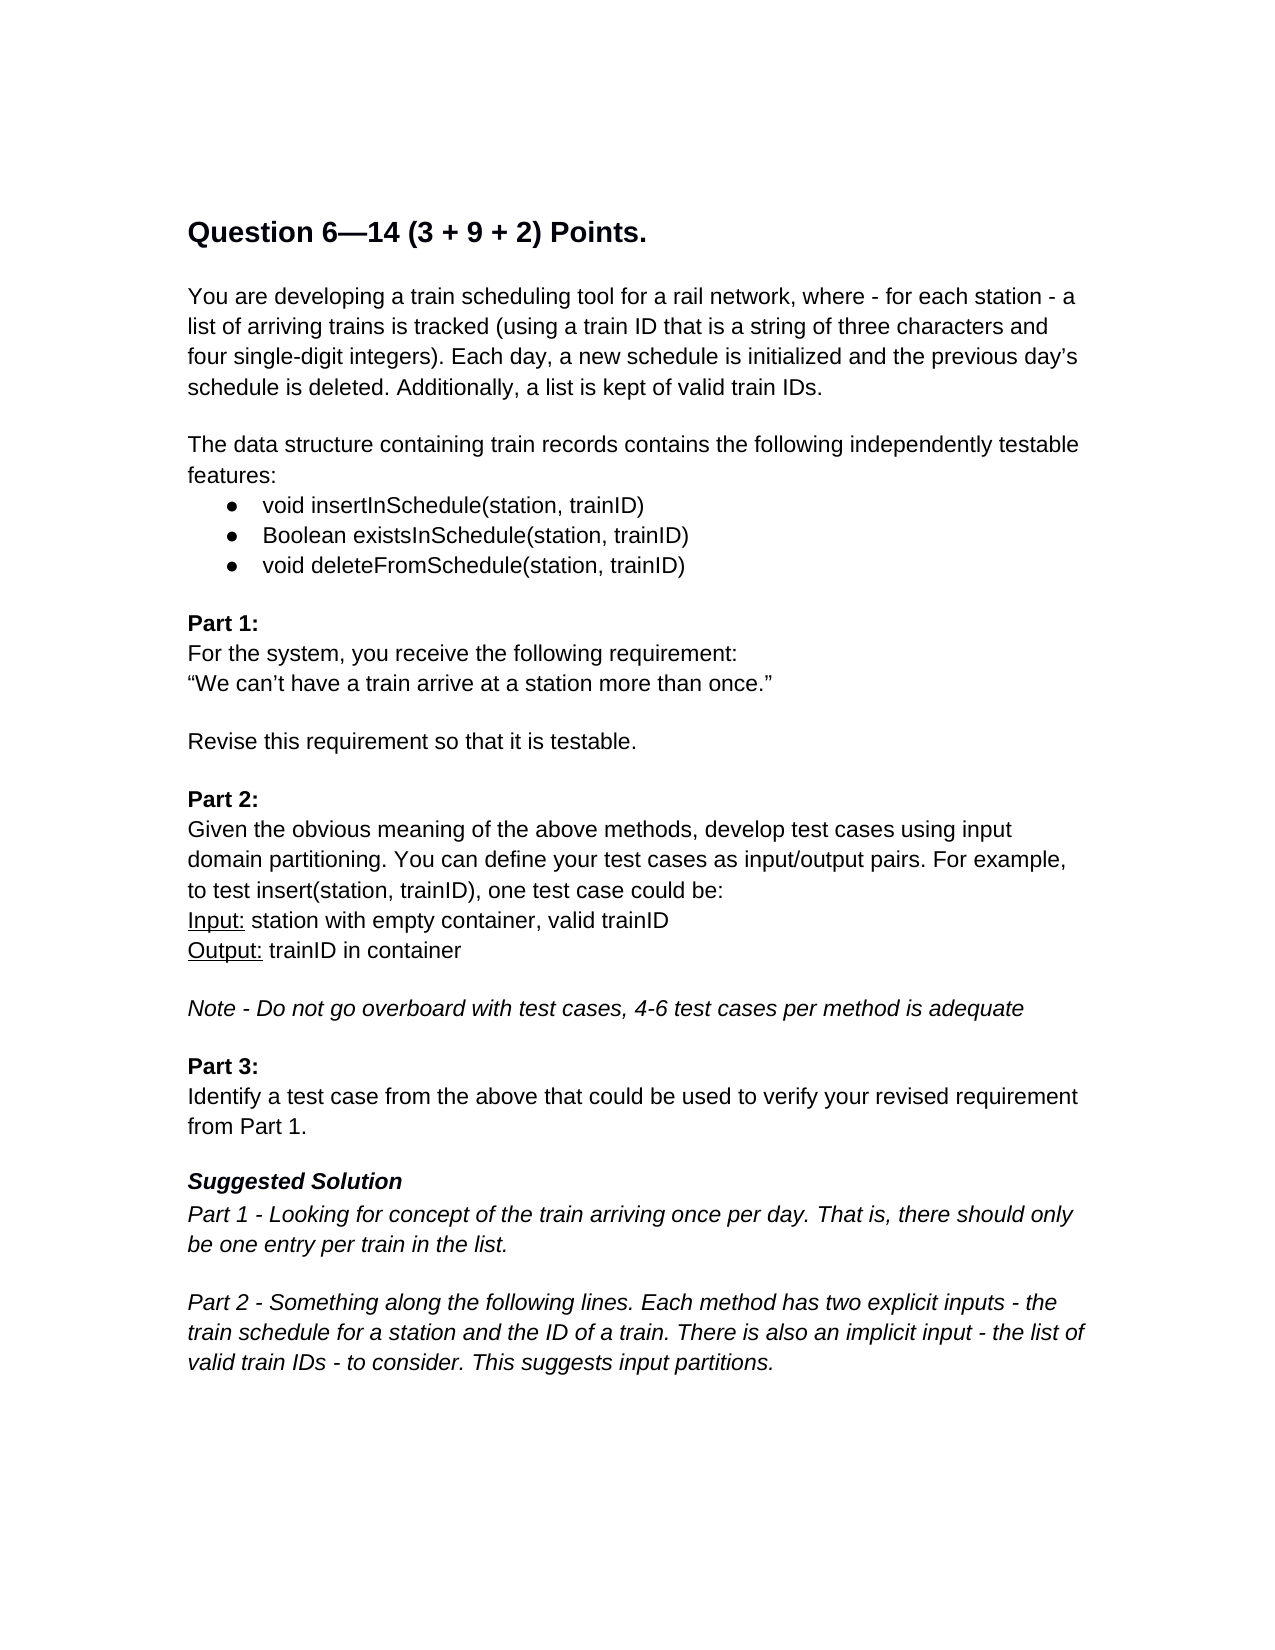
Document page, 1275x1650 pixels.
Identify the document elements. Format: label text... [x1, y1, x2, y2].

list void insertInSchedule(station, trainID) [225, 492, 1087, 518]
text Output: trainID in container [187, 937, 1087, 963]
text Part 2: [187, 786, 1087, 812]
text Part 1 - Looking for concept of the train arriving once per day. That is, there should only be one entry per train in the list. [187, 1201, 1087, 1257]
text Given the obvious meaning of the above methods, develop test cases using input domain partitioning. You can define your test cases as input/output pairs. For example, to test insert(station, trainID), one test case could be: [187, 816, 1087, 903]
text The data structure containing train records contains the following independently testable features: [187, 431, 1087, 488]
text Part 1: [187, 610, 1087, 636]
text Revise this requirement so that it is testable. [187, 728, 1087, 754]
text You are developing a train scheduling tool for a rail network, where - for each station - a list of arriving trains is tracked (using a train ID that is a string of three characters and four single-digit integers). Each day, a new schedule is initialized and the previous day’s schedule is deleted. Additionally, a list is kept of valid train IDs. [187, 283, 1087, 400]
text Identify a test case from the above that could be used to verify your revised requirement from Part 1. [187, 1083, 1087, 1139]
text “We can’t have a train arrive at a station more than once.” [187, 670, 1087, 697]
text Note - Do not go overboard with test cases, 4-6 test cases per method is adequate [187, 995, 1087, 1021]
list Boolean existsInSchedule(station, trainID) [225, 522, 1087, 548]
text Input: station with empty container, valid trainID [187, 907, 1087, 933]
text Part 2 - Something along the following lines. Each method has two explicit inputs - the train schedule for a station and the ID of a train. There is also an implicit input - the list of valid train IDs - to consider. This suggests input partitions. [187, 1289, 1087, 1376]
list void deleteFromSchedule(station, trainID) [225, 552, 1087, 578]
subtitle Suggested Solution [187, 1168, 1087, 1195]
subtitle Question 6—14 (3 + 9 + 2) Points. [187, 216, 1087, 249]
text Part 3: [187, 1053, 1087, 1079]
text For the system, you receive the following requirement: [187, 640, 1087, 667]
